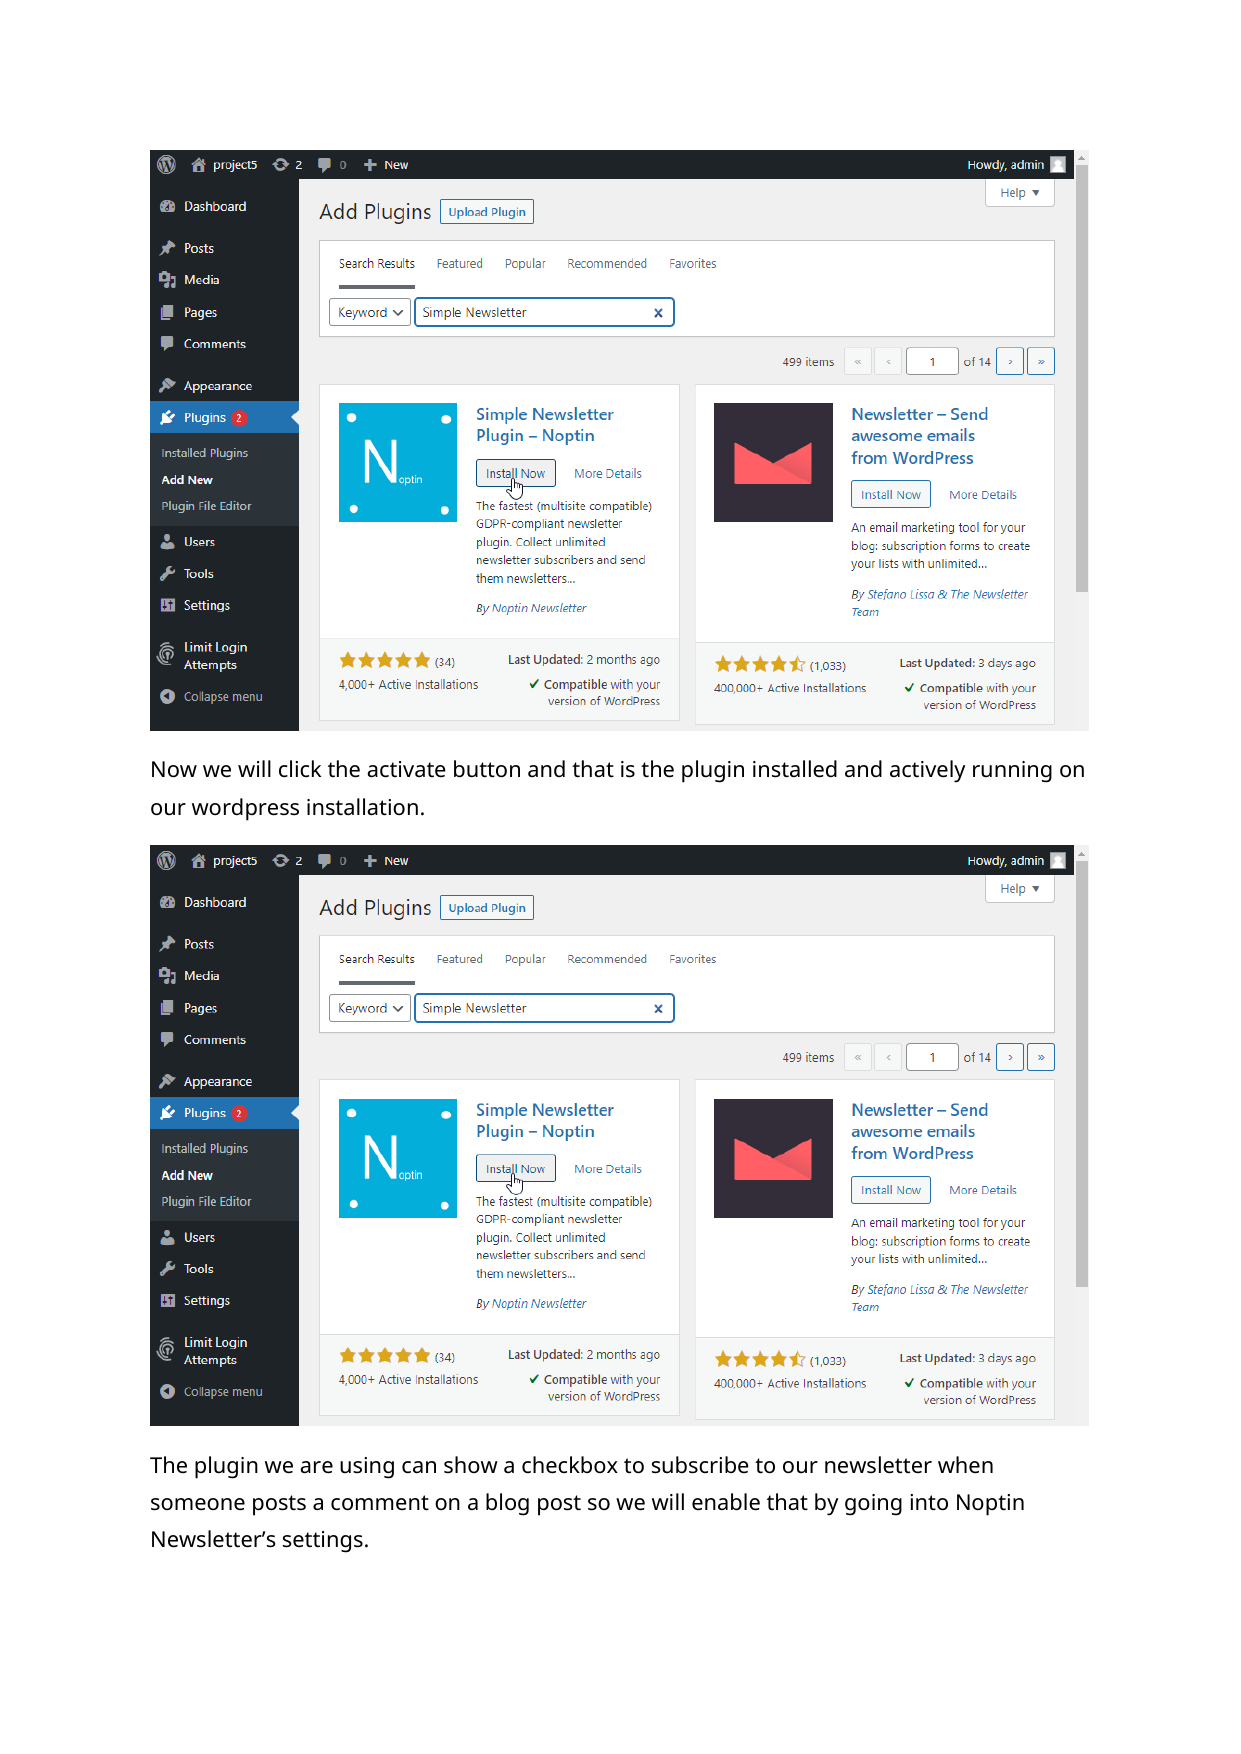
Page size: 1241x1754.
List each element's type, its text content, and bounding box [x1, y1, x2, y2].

picture [150, 845, 1089, 1426]
text Now we will click the activate button and that is the plugin installed and actively running on our wordpress installation. [150, 754, 1090, 821]
picture [150, 150, 1089, 731]
text The plugin we are using can show a checkbox to subscribe to our newsletter when someone posts a comment on a blog post so we will enable that by going into Noptin Newsletter’s settings. [150, 1449, 1090, 1554]
